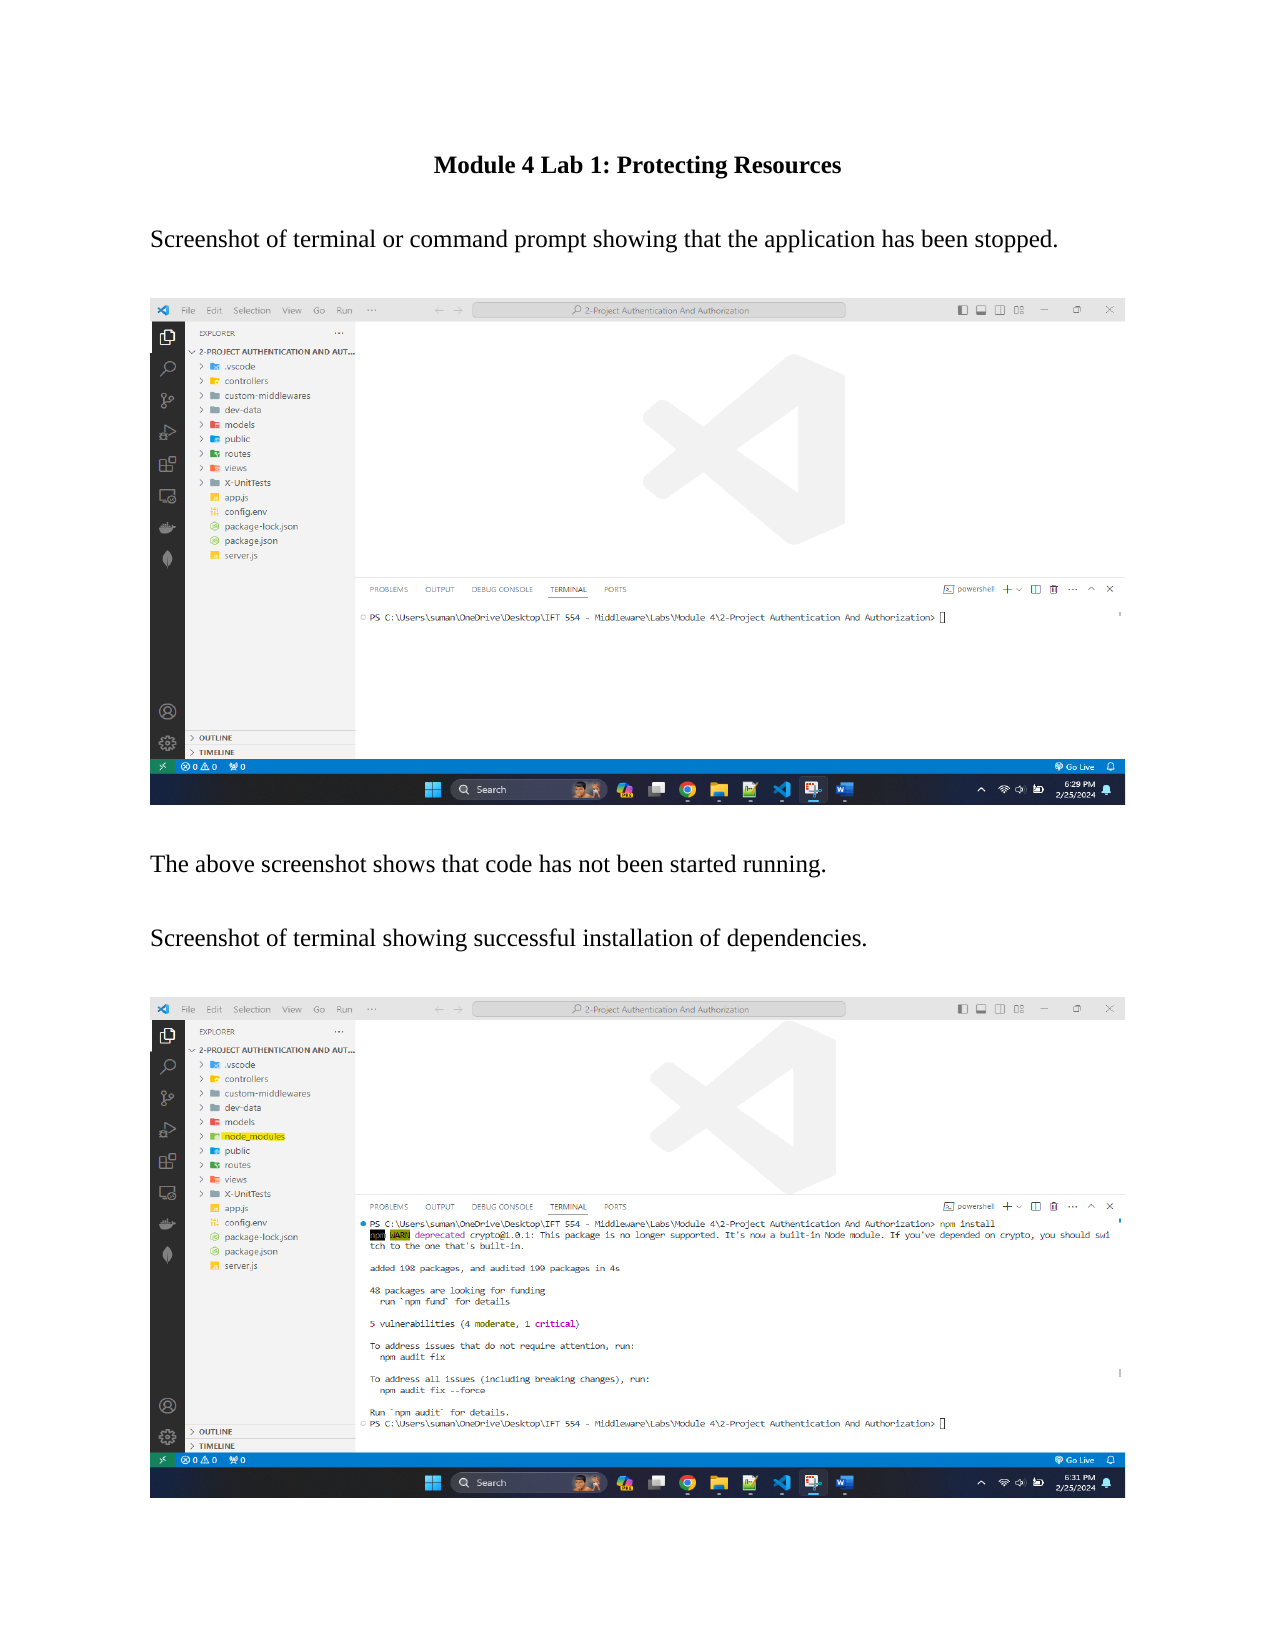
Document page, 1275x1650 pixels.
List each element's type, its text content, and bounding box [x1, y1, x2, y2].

picture [150, 997, 1125, 1498]
picture [150, 298, 1125, 805]
text Screenshot of terminal or command prompt showing that the application has been stopped. [150, 224, 1125, 253]
text The above screenshot shows that code has not been started running. [150, 849, 1125, 878]
text Module 4 Lab 1: Protecting Resources [150, 150, 1125, 179]
text Screenshot of terminal showing successful installation of dependencies. [150, 923, 1125, 952]
